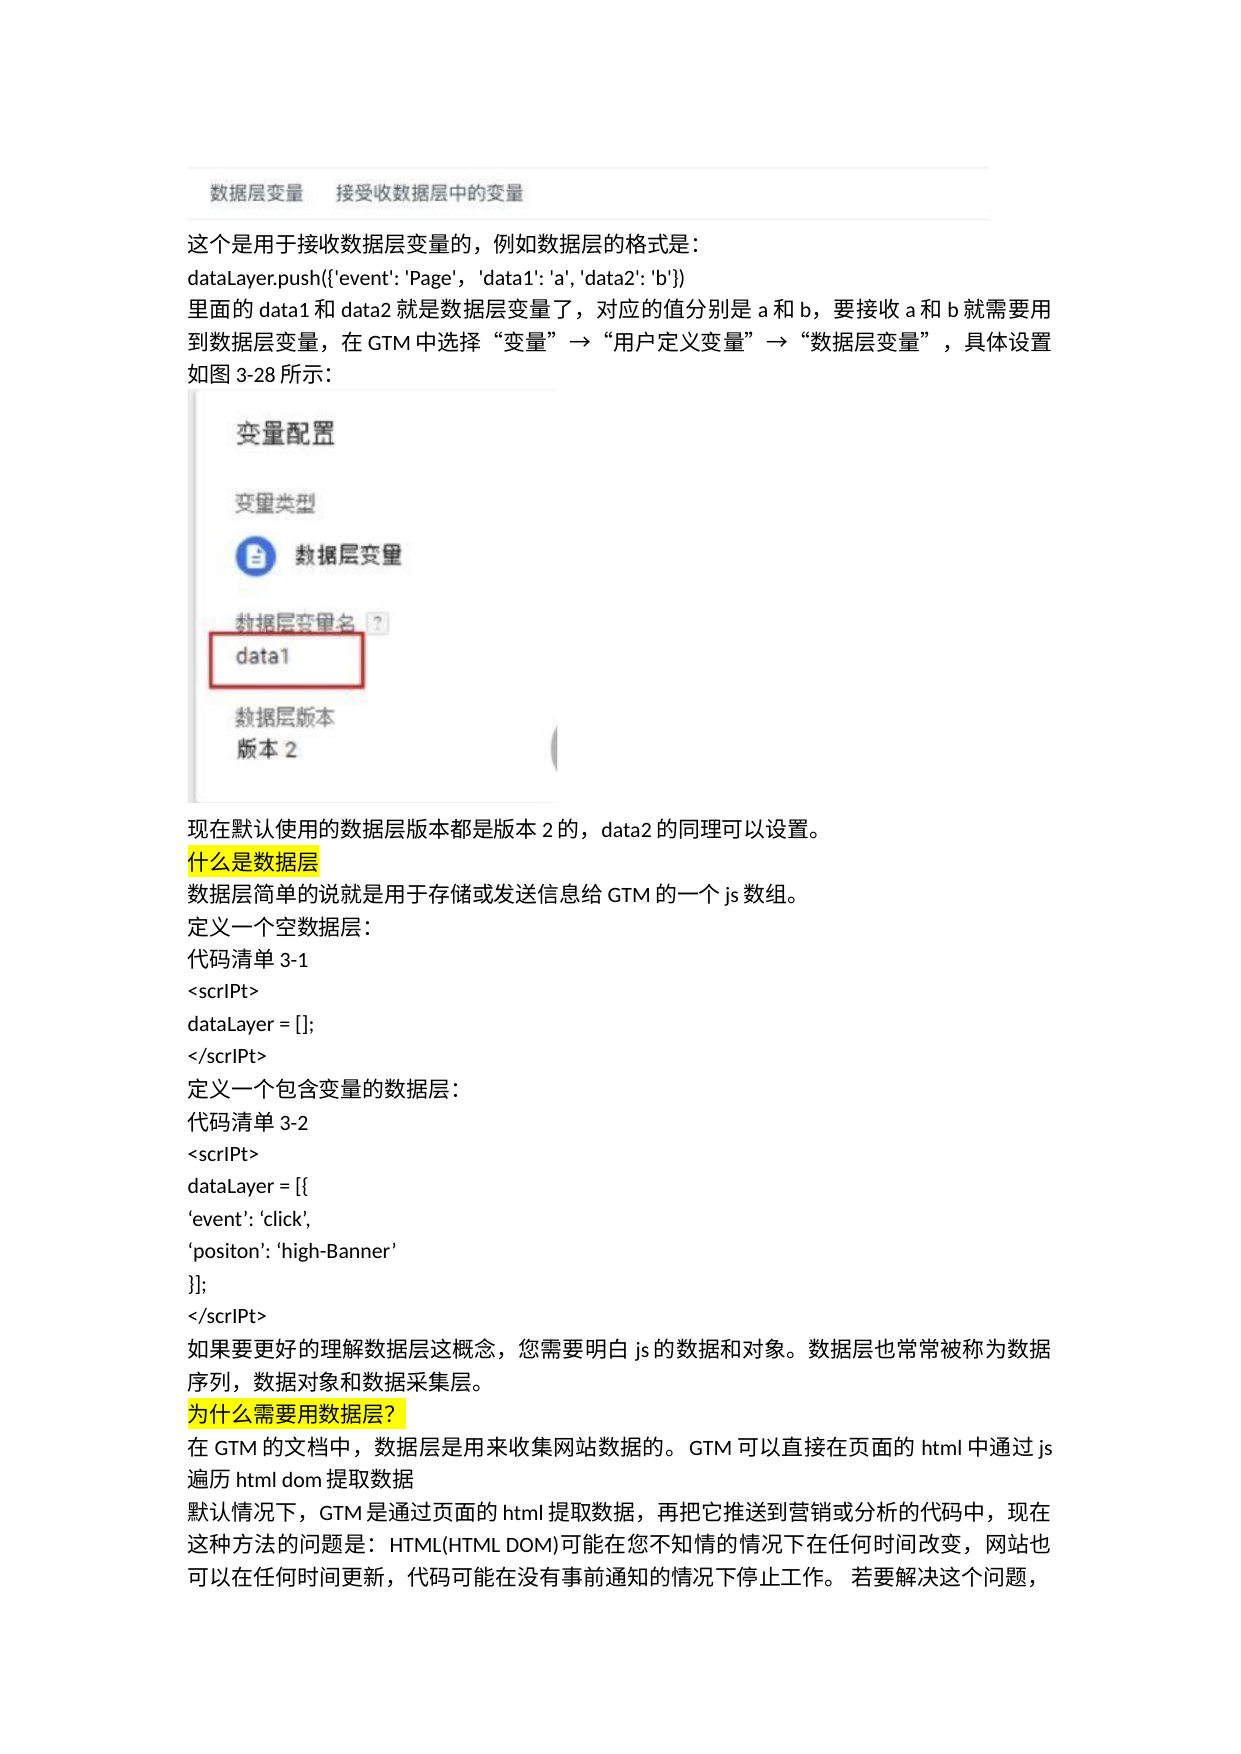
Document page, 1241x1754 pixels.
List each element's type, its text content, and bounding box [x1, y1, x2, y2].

text dataLayer = [{ [187, 1169, 1053, 1202]
text 这个是用于接收数据层变量的，例如数据层的格式是： [187, 227, 1053, 259]
text ‘positon’: ‘high-Banner’ [187, 1234, 1053, 1267]
text 现在默认使用的数据层版本都是版本2的，data2的同理可以设置。 [187, 812, 1053, 844]
text }]; [187, 1267, 1053, 1299]
text 里面的data1和data2就是数据层变量了，对应的值分别是a和b，要接收a和b就需要用到数据层变量，在GTM中选择“变量”→“用户定义变量”→“数据层变量”，具体设置如图3-28所示： [187, 292, 1053, 389]
text 什么是数据层 [187, 844, 1053, 877]
text dataLayer.push({'event': 'Page'，'data1': 'a', 'data2': 'b'}) [187, 259, 1053, 292]
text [187, 1494, 1053, 1592]
text 在GTM的文档中，数据层是用来收集网站数据的。GTM可以直接在页面的html中通过js遍历html dom提取数据 [187, 1429, 1053, 1494]
picture [187, 162, 1052, 221]
text </scrIPt> [187, 1299, 1053, 1332]
text 为什么需要用数据层？ [187, 1397, 1053, 1429]
text 定义一个空数据层： [187, 909, 1053, 942]
text <scrIPt> [187, 1137, 1053, 1169]
text <scrIPt> [187, 974, 1053, 1007]
text 代码清单3-1 [187, 942, 1053, 974]
text 如果要更好的理解数据层这概念，您需要明白js的数据和对象。数据层也常常被称为数据序列，数据对象和数据采集层。 [187, 1332, 1053, 1397]
text 定义一个包含变量的数据层： [187, 1072, 1053, 1104]
text 代码清单3-2 [187, 1104, 1053, 1137]
text </scrIPt> [187, 1039, 1053, 1072]
picture [187, 389, 558, 803]
text ‘event’: ‘click’, [187, 1202, 1053, 1234]
text 数据层简单的说就是用于存储或发送信息给GTM的一个js数组。 [187, 877, 1053, 909]
text dataLayer = []; [187, 1007, 1053, 1039]
